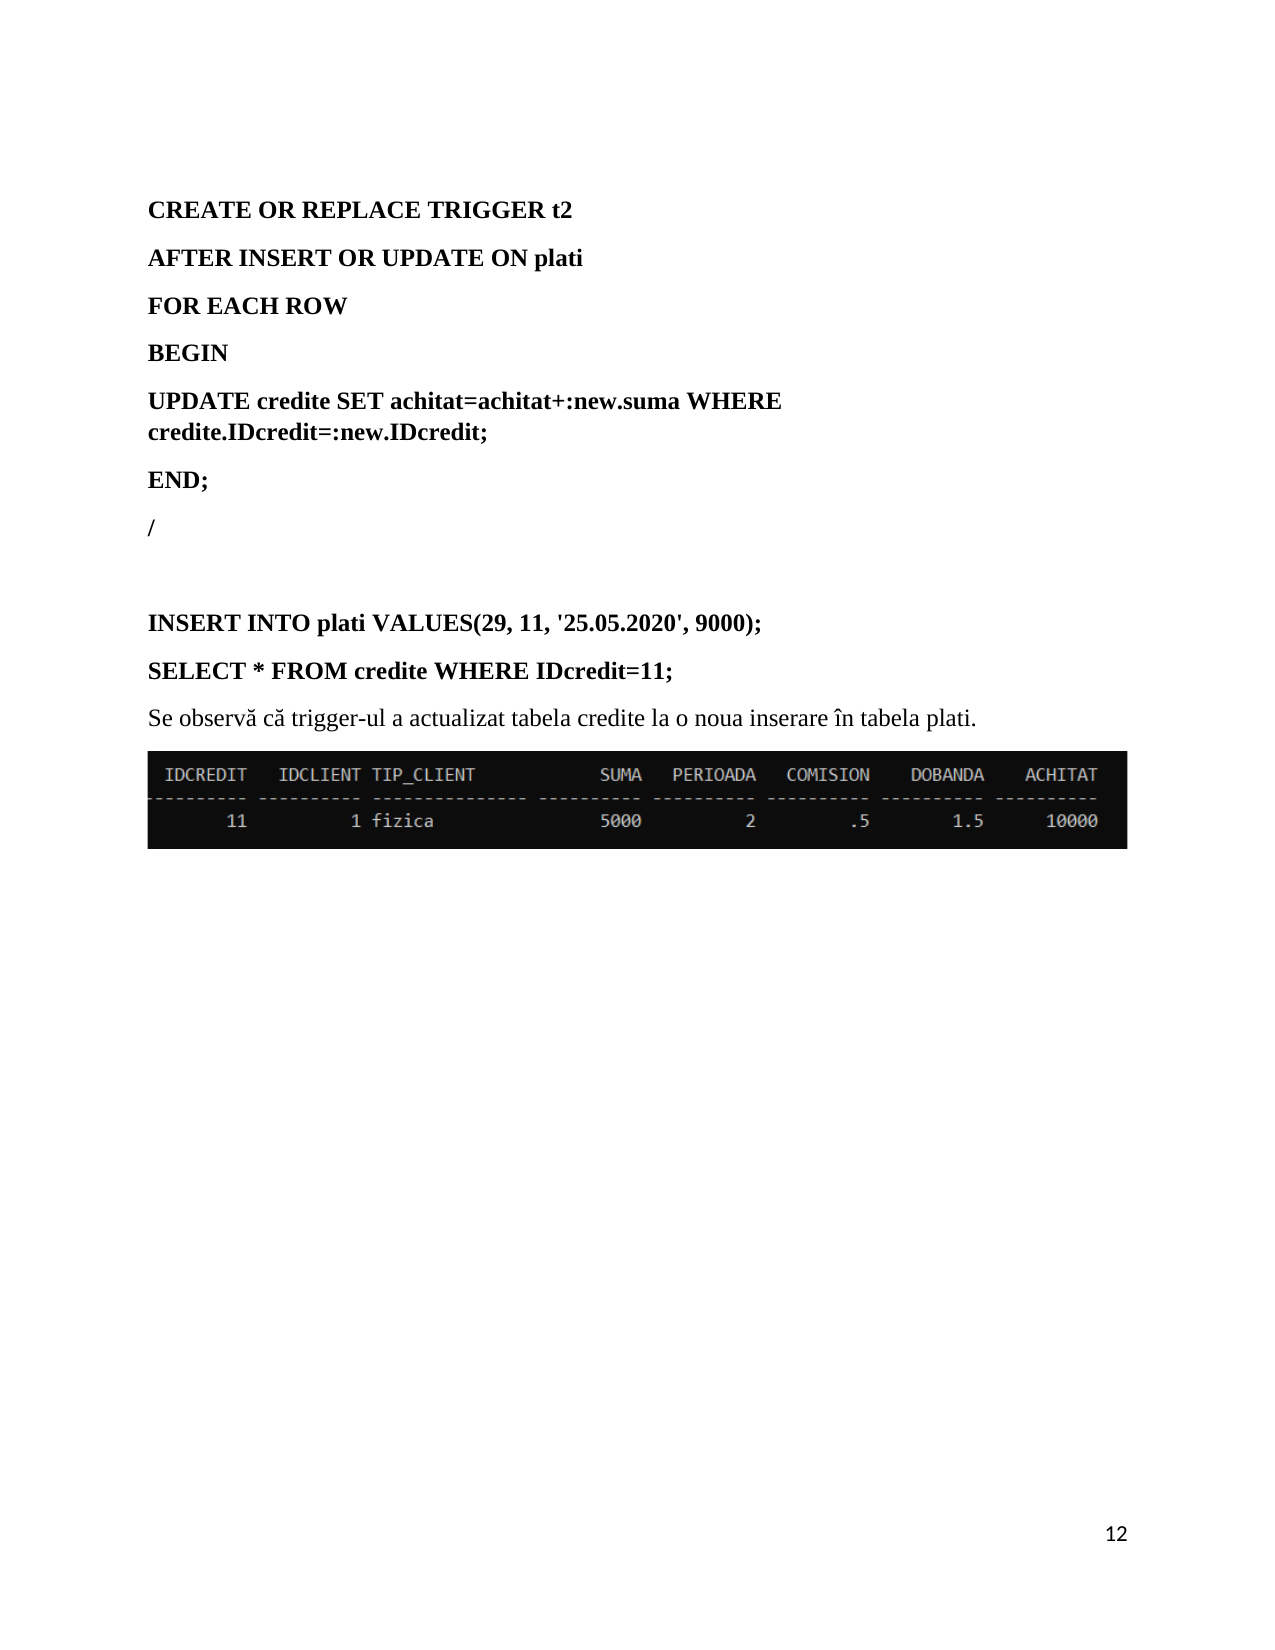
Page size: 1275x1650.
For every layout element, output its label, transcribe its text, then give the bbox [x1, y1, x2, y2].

text CREATE OR REPLACE TRIGGER t2 [148, 195, 1127, 224]
text / [148, 513, 1127, 541]
text SELECT * FROM credite WHERE IDcredit=11; [148, 656, 1127, 684]
text FOR EACH ROW [148, 291, 1127, 319]
text INSERT INTO plati VALUES(29, 11, '25.05.2020', 9000); [148, 608, 1127, 637]
text Se observă că trigger-ul a actualizat tabela credite la o noua inserare în tabela plati. [148, 703, 1127, 732]
picture [147, 751, 1128, 849]
text END; [148, 465, 1127, 494]
text BEGIN [148, 338, 1127, 367]
text UPDATE credite SET achitat=achitat+:new.suma WHERE credite.IDcredit=:new.IDcredit; [148, 386, 1127, 446]
text AFTER INSERT OR UPDATE ON plati [148, 243, 1127, 272]
